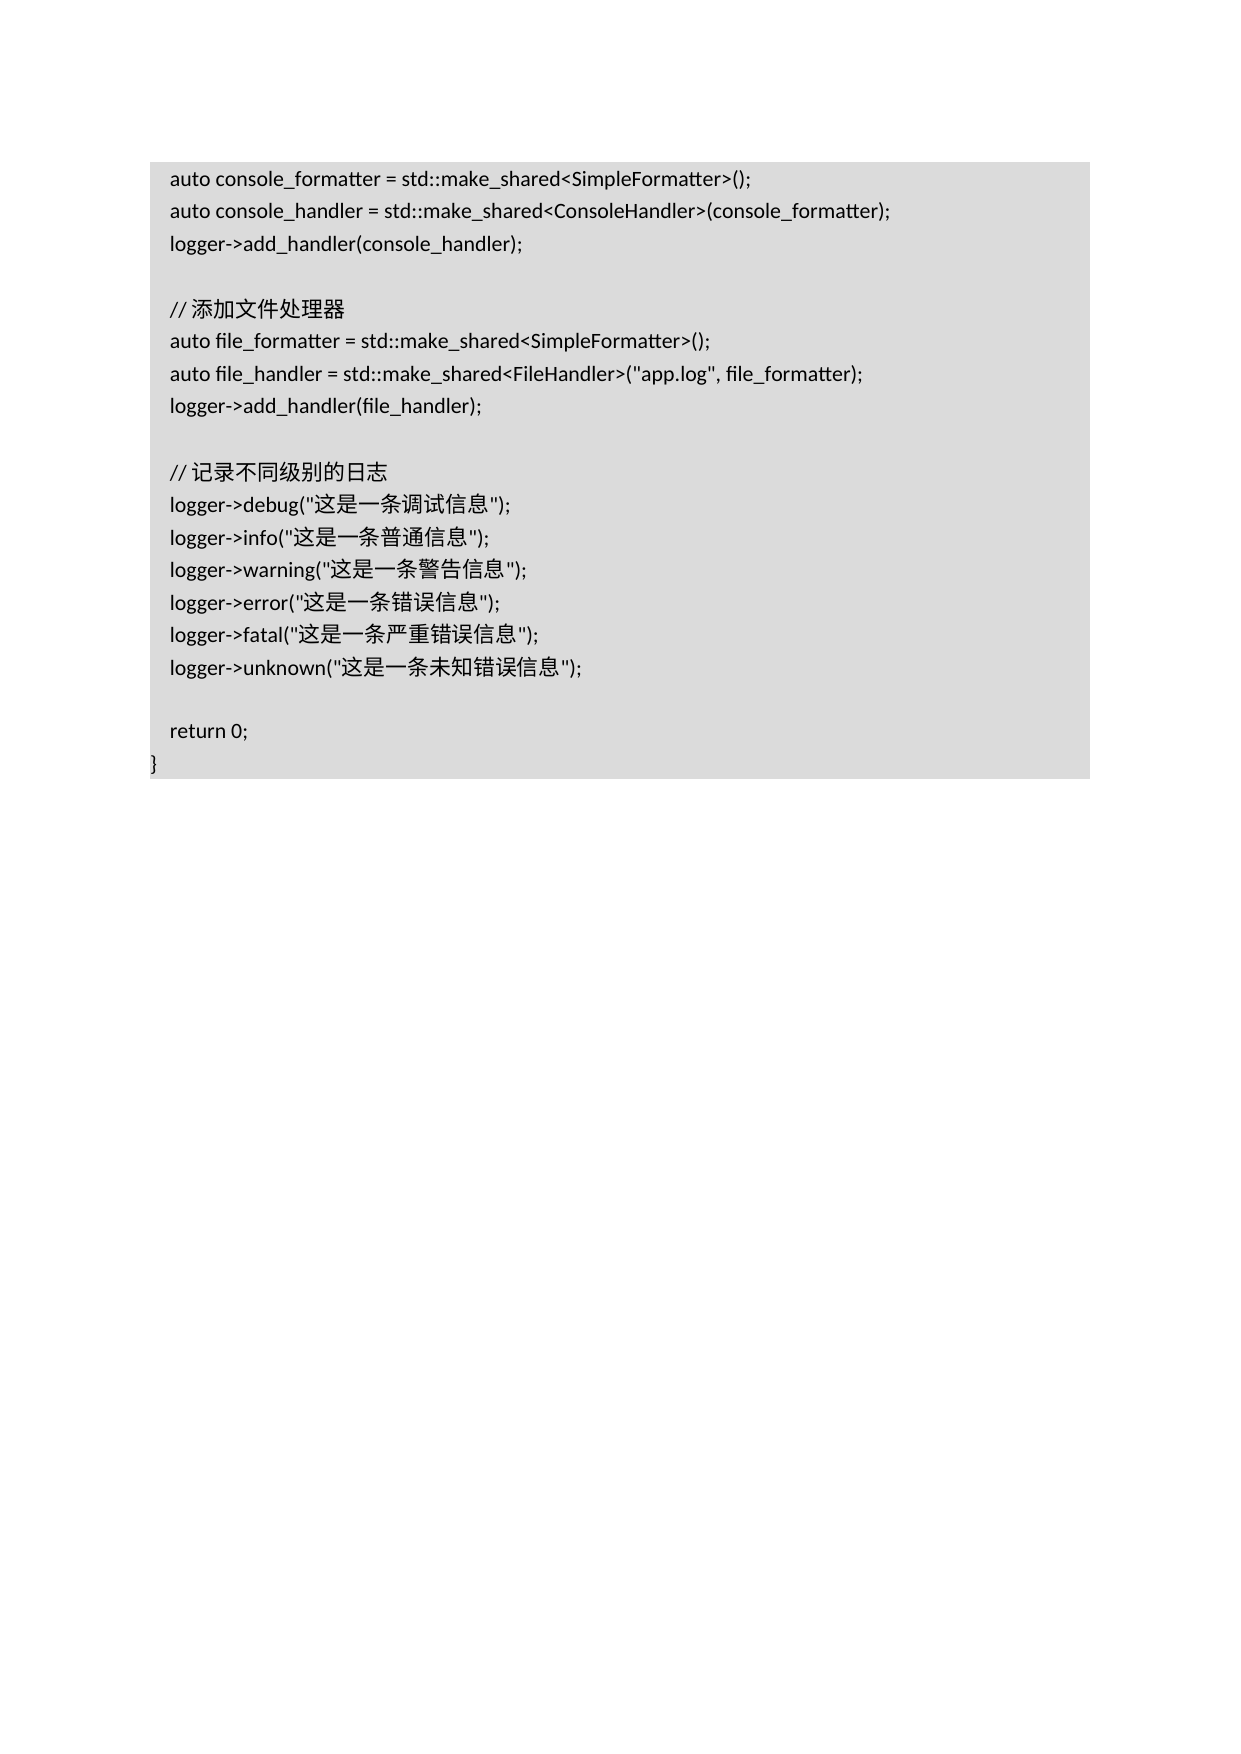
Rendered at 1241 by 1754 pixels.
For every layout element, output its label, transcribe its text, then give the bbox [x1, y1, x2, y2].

text logger->add_handler(console_handler); [150, 227, 1090, 259]
text return 0; [150, 714, 1090, 747]
text logger->unknown("这是一条未知错误信息"); [150, 649, 1090, 682]
text } [150, 747, 1090, 779]
text auto file_formatter = std::make_shared<SimpleFormatter>(); [150, 324, 1090, 357]
text // 记录不同级别的日志 [150, 454, 1090, 487]
text auto console_handler = std::make_shared<ConsoleHandler>(console_formatter); [150, 194, 1090, 227]
text logger->add_handler(file_handler); [150, 389, 1090, 422]
text logger->error("这是一条错误信息"); [150, 584, 1090, 617]
text logger->info("这是一条普通信息"); [150, 519, 1090, 552]
text // 添加文件处理器 [150, 292, 1090, 324]
text logger->debug("这是一条调试信息"); [150, 487, 1090, 519]
text logger->warning("这是一条警告信息"); [150, 552, 1090, 584]
text auto console_formatter = std::make_shared<SimpleFormatter>(); [150, 162, 1090, 194]
text logger->fatal("这是一条严重错误信息"); [150, 617, 1090, 649]
text auto file_handler = std::make_shared<FileHandler>("app.log", file_formatter); [150, 357, 1090, 389]
